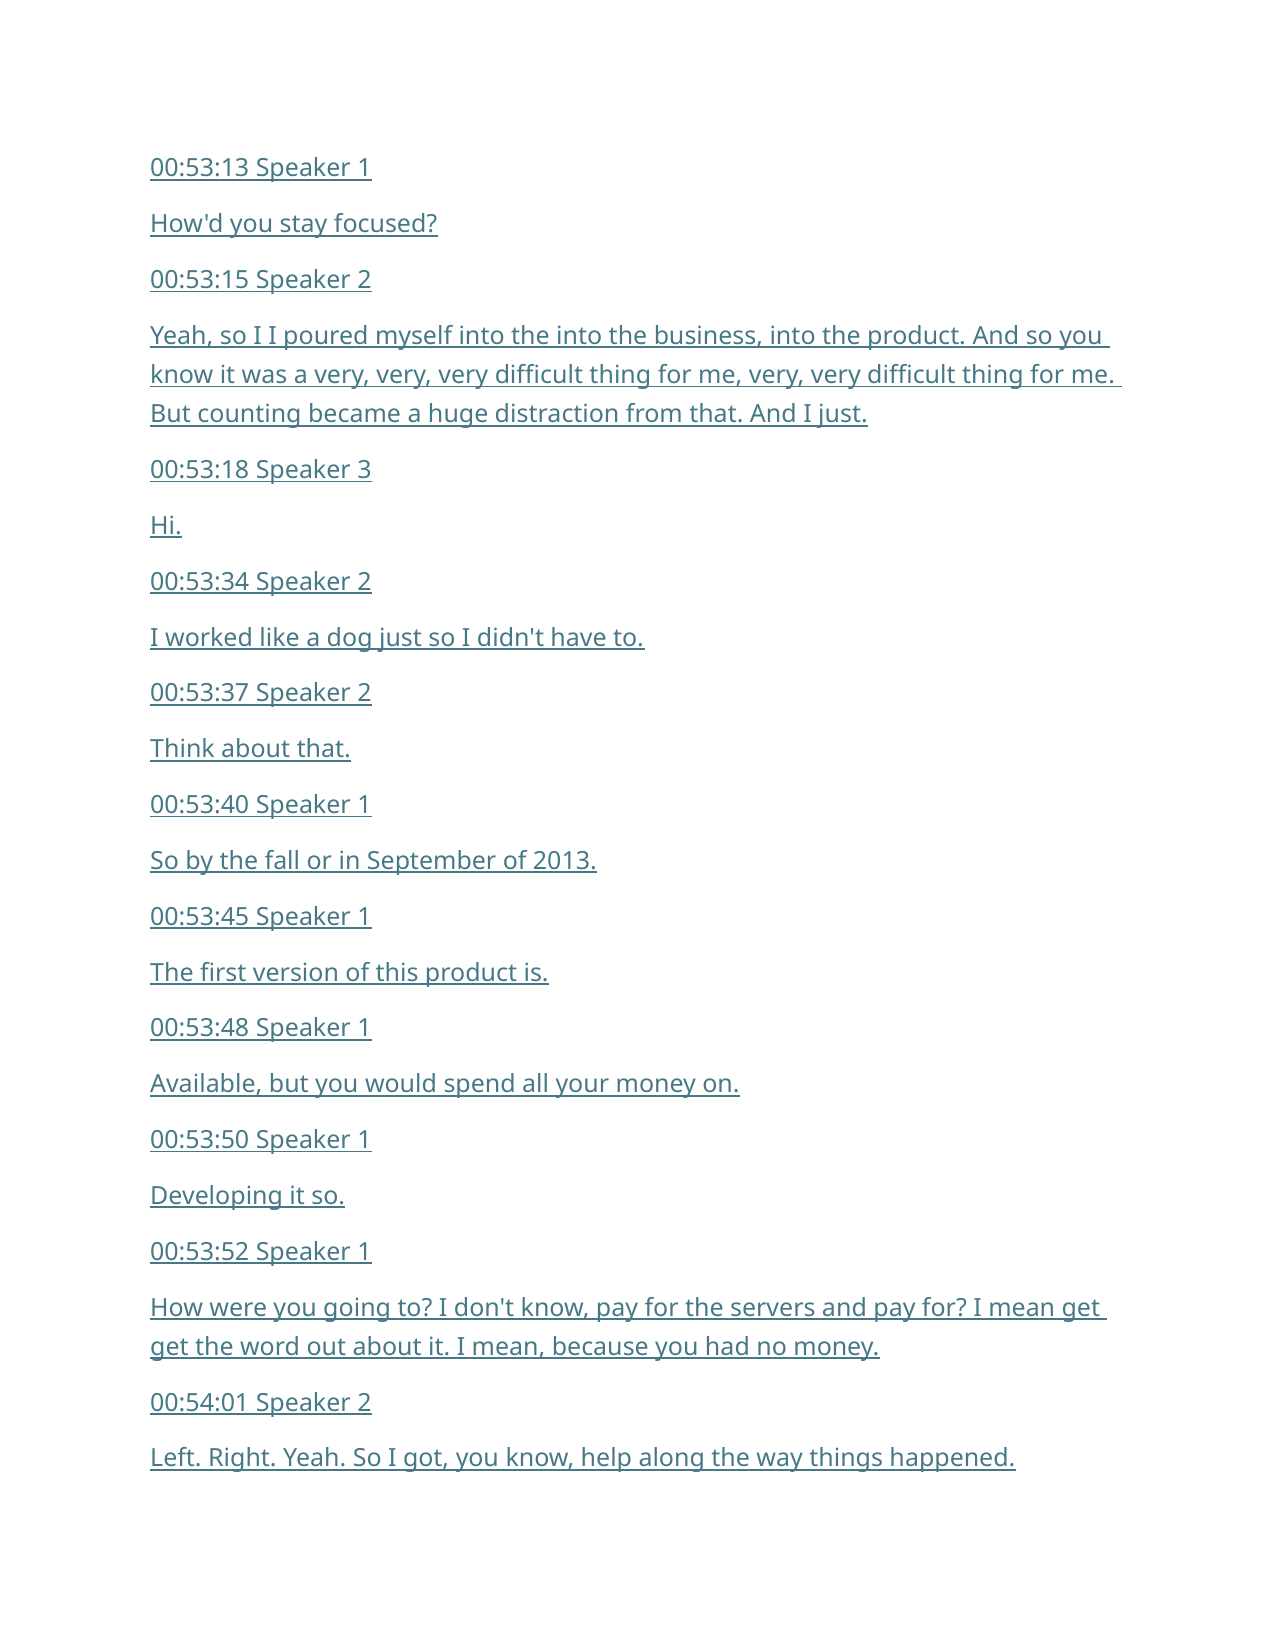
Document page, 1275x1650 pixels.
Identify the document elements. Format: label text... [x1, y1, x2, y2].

text Available, but you would spend all your money on. [150, 1066, 1125, 1100]
text 00:53:52 Speaker 1 [150, 1233, 1125, 1267]
text 00:53:34 Speaker 2 [150, 563, 1125, 597]
text 00:54:01 Speaker 2 [150, 1384, 1125, 1418]
text How were you going to? I don't know, pay for the servers and pay for? I mean get get the word out about it. I mean, because you had no money. [150, 1289, 1125, 1362]
text Hi. [150, 507, 1125, 542]
text 00:53:15 Speaker 2 [150, 262, 1125, 296]
text The first version of this product is. [150, 954, 1125, 988]
text Left. Right. Yeah. So I got, you know, help along the way things happened. [150, 1440, 1125, 1474]
text 00:53:18 Speaker 3 [150, 452, 1125, 486]
text I worked like a dog just so I didn't have to. [150, 619, 1125, 653]
text 00:53:13 Speaker 1 [150, 150, 1125, 184]
text 00:53:50 Speaker 1 [150, 1122, 1125, 1156]
text 00:53:40 Speaker 1 [150, 787, 1125, 821]
text 00:53:45 Speaker 1 [150, 898, 1125, 932]
text Think about that. [150, 731, 1125, 765]
text 00:53:48 Speaker 1 [150, 1010, 1125, 1044]
text Yeah, so I I poured myself into the into the business, into the product. And so you know it was a very, very, very difficult thing for me, very, very difficult thing for me. But counting became a huge distraction from that. And I just. [150, 317, 1125, 430]
text So by the fall or in September of 2013. [150, 842, 1125, 877]
text Developing it so. [150, 1177, 1125, 1212]
text How'd you stay focused? [150, 206, 1125, 240]
text 00:53:37 Speaker 2 [150, 675, 1125, 709]
